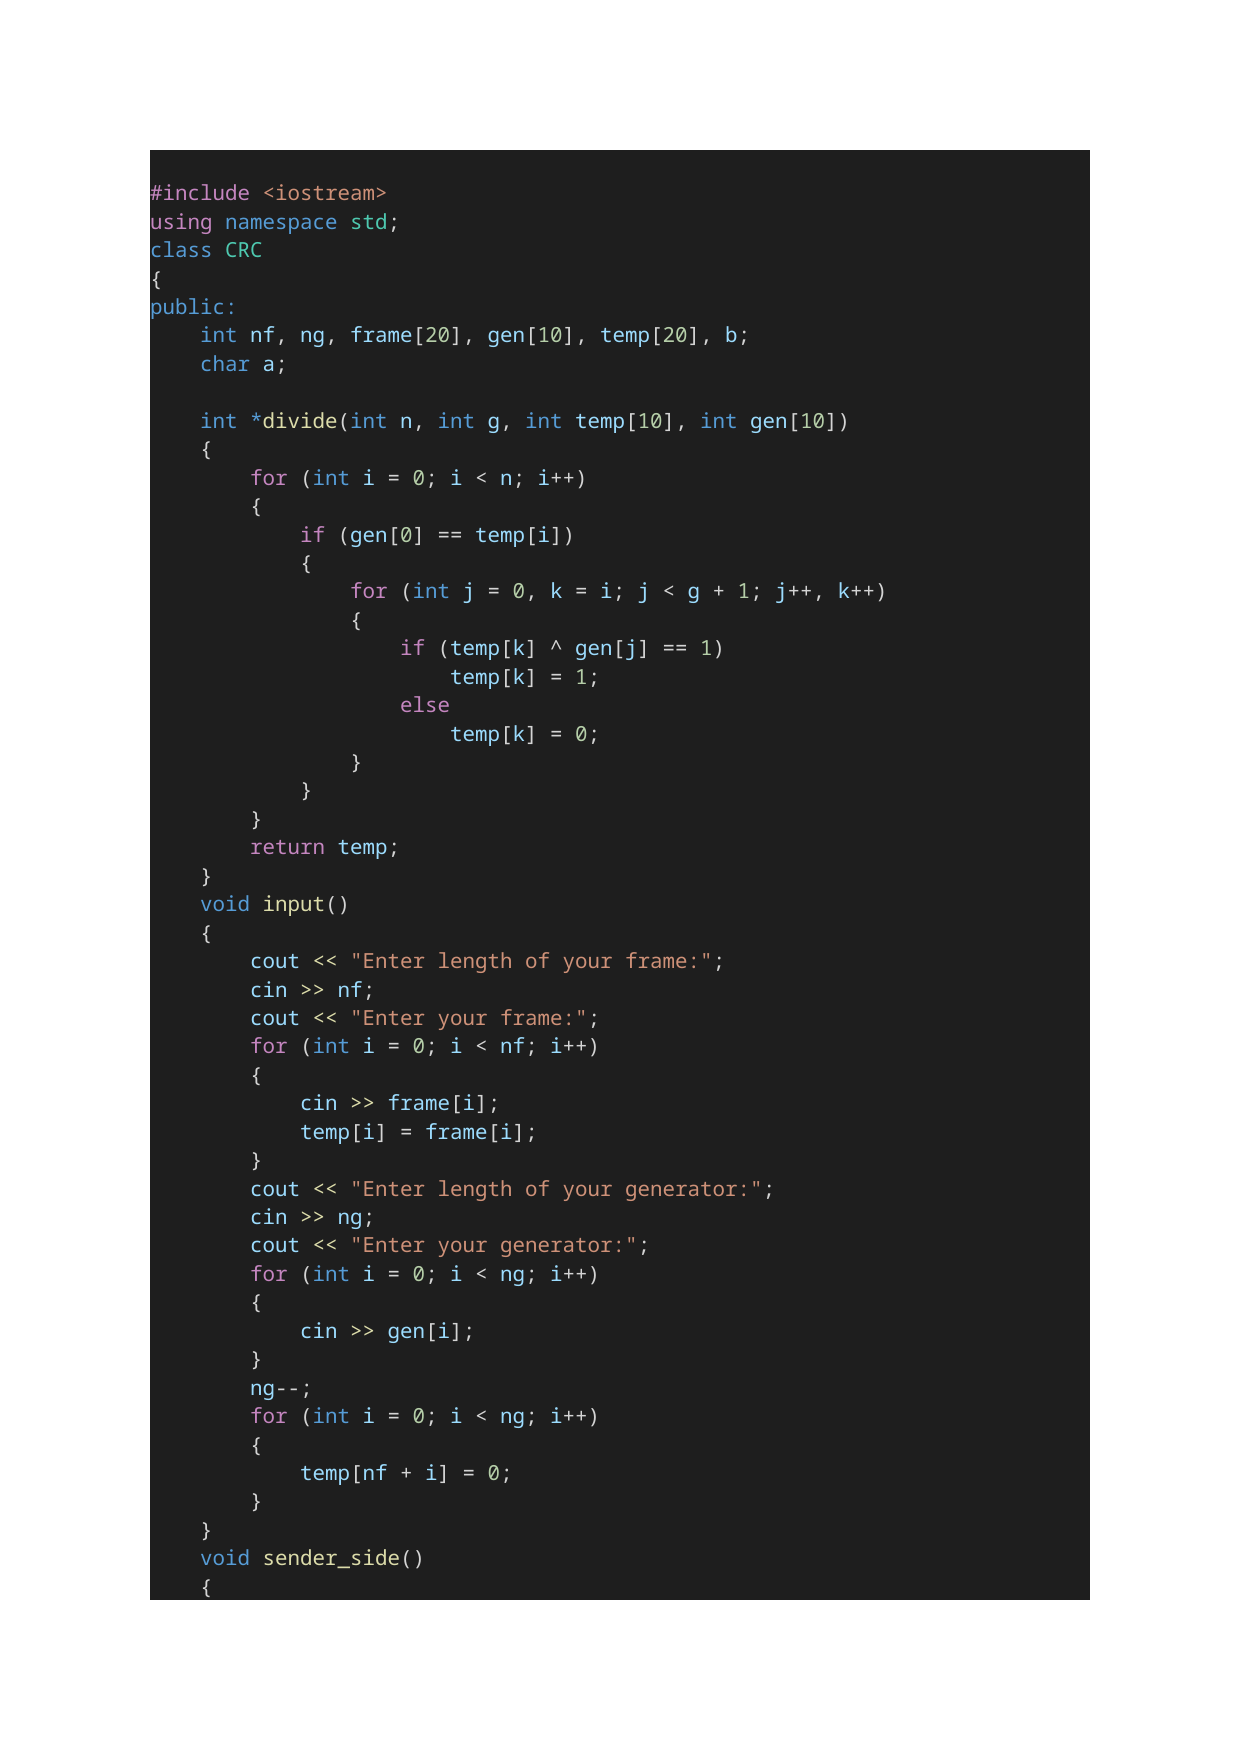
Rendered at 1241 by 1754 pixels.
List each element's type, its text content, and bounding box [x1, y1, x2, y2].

text cout << "Enter your frame:"; [150, 1003, 1090, 1032]
text } [150, 861, 1090, 889]
text { [150, 491, 1090, 520]
text { [150, 1287, 1090, 1316]
text for (int i = 0; i < nf; i++) [150, 1032, 1090, 1060]
text } [150, 1487, 1090, 1515]
text class CRC [150, 235, 1090, 264]
text { [150, 548, 1090, 577]
text for (int i = 0; i < n; i++) [150, 463, 1090, 491]
text { [150, 605, 1090, 633]
text { [150, 918, 1090, 946]
text { [150, 1060, 1090, 1088]
text if (temp[k] ^ gen[j] == 1) [150, 633, 1090, 662]
text using namespace std; [150, 207, 1090, 235]
text void sender_side() [150, 1543, 1090, 1572]
text { [150, 264, 1090, 292]
text return temp; [150, 832, 1090, 861]
text cin >> frame[i]; [150, 1088, 1090, 1117]
text void input() [150, 889, 1090, 918]
text cout << "Enter your generator:"; [150, 1231, 1090, 1259]
text if (gen[0] == temp[i]) [150, 520, 1090, 548]
text ng--; [150, 1373, 1090, 1401]
text { [150, 1430, 1090, 1458]
text } [150, 1145, 1090, 1174]
text { [150, 1572, 1090, 1600]
text cout << "Enter length of your generator:"; [150, 1174, 1090, 1202]
text #include <iostream> [150, 178, 1090, 207]
text cin >> nf; [150, 975, 1090, 1003]
text for (int i = 0; i < ng; i++) [150, 1401, 1090, 1430]
text cin >> ng; [150, 1202, 1090, 1231]
text temp[i] = frame[i]; [150, 1117, 1090, 1145]
text char a; [150, 349, 1090, 377]
text } [150, 1344, 1090, 1373]
text } [150, 804, 1090, 832]
text else [150, 690, 1090, 719]
text for (int j = 0, k = i; j < g + 1; j++, k++) [150, 577, 1090, 605]
text for (int i = 0; i < ng; i++) [150, 1259, 1090, 1287]
text temp[k] = 1; [150, 662, 1090, 690]
text } [150, 1515, 1090, 1543]
text } [150, 776, 1090, 804]
text { [150, 434, 1090, 463]
text } [150, 747, 1090, 776]
text cout << "Enter length of your frame:"; [150, 946, 1090, 975]
text temp[nf + i] = 0; [150, 1458, 1090, 1487]
text temp[k] = 0; [150, 719, 1090, 747]
text cin >> gen[i]; [150, 1316, 1090, 1344]
text int nf, ng, frame[20], gen[10], temp[20], b; [150, 321, 1090, 349]
text int *divide(int n, int g, int temp[10], int gen[10]) [150, 406, 1090, 434]
text public: [150, 292, 1090, 321]
